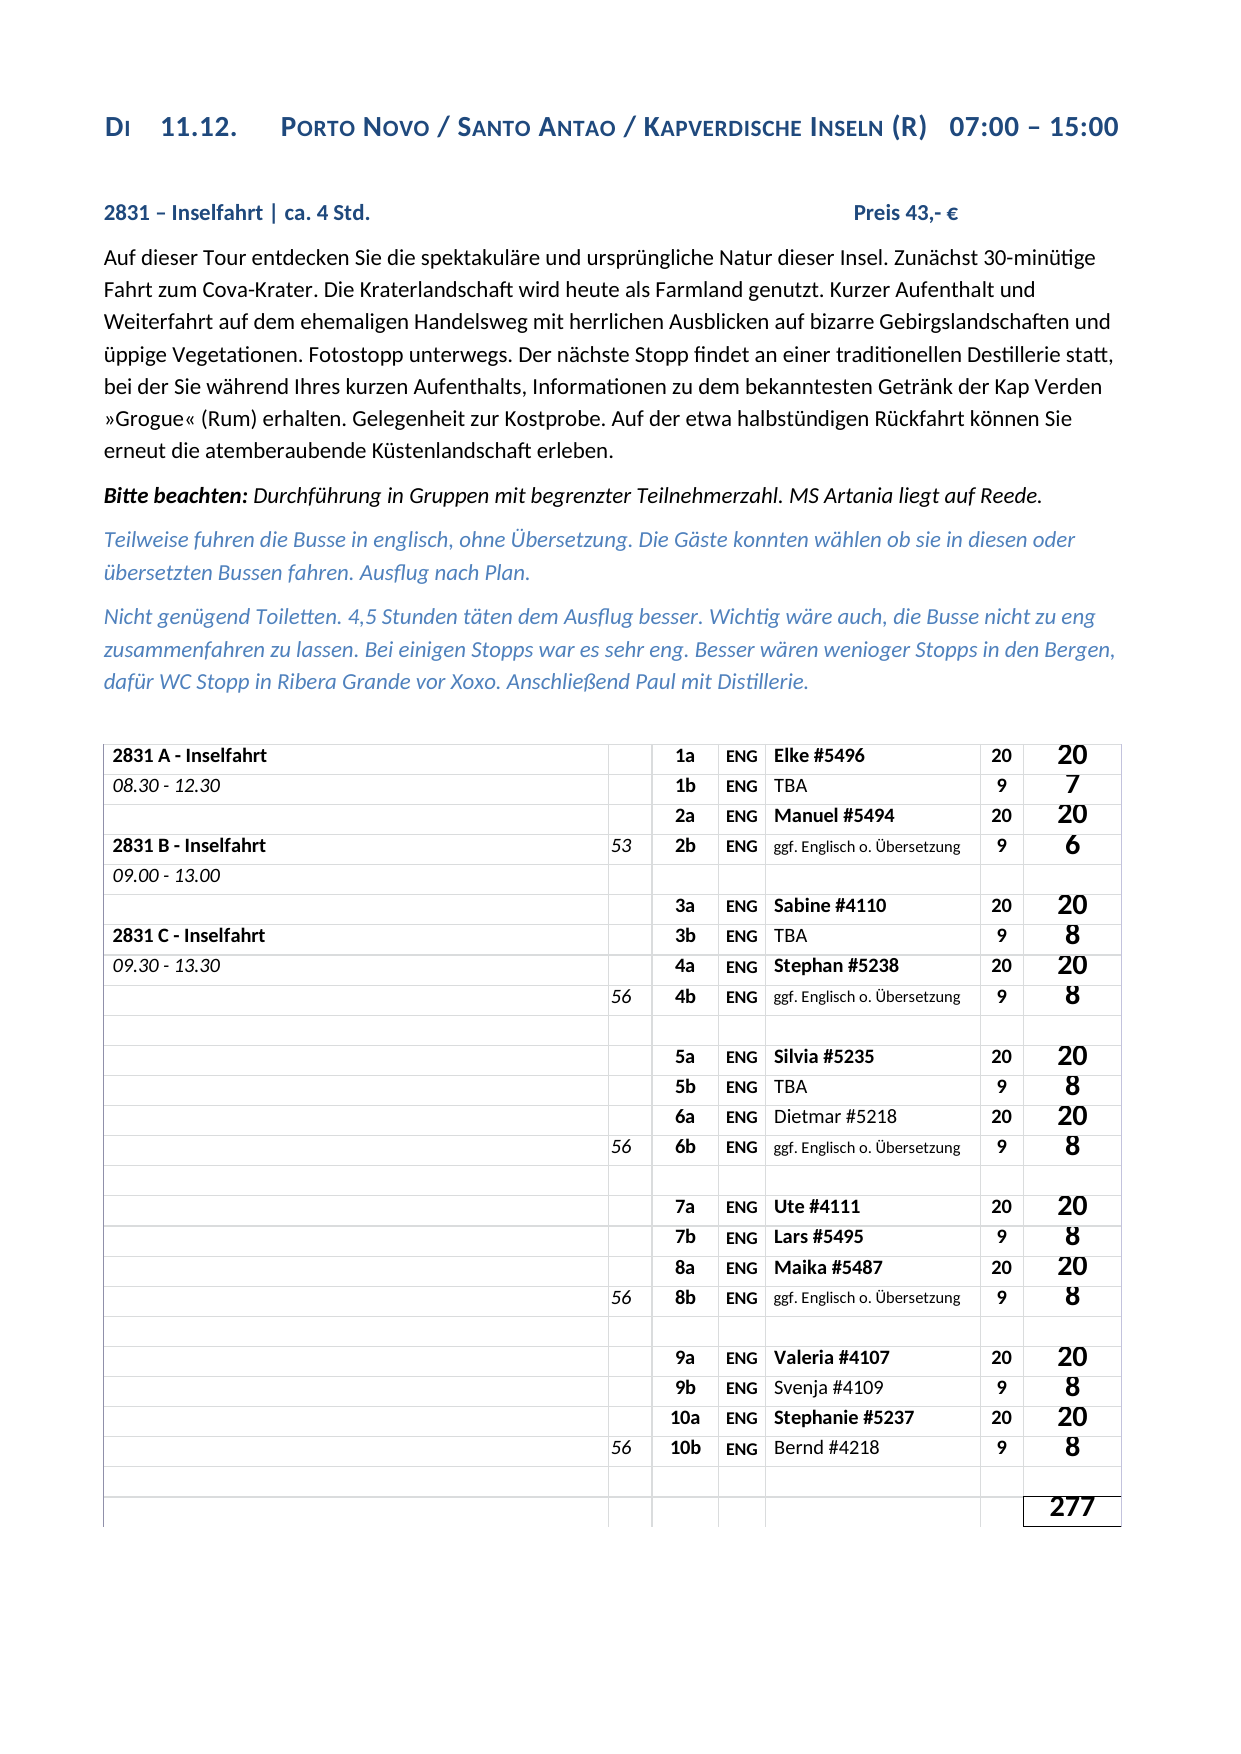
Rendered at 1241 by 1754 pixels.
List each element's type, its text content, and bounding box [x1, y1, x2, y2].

text Bitte beachten: Durchführung in Gruppen mit begrenzter Teilnehmerzahl. MS Artania liegt auf Reede. [103, 481, 1122, 509]
text Di 11.12. Porto Novo / Santo Antao / Kapverdische Inseln (R) 07:00 – 15:00 [105, 108, 1122, 143]
text Nicht genügend Toiletten. 4,5 Stunden täten dem Ausflug besser. Wichtig wäre auch, die Busse nicht zu eng zusammenfahren zu lassen. Bei einigen Stopps war es sehr eng. Besser wären wenioger Stopps in den Bergen, dafür WC Stopp in Ribera Grande vor Xoxo. Anschließend Paul mit Distillerie. [103, 602, 1122, 727]
text 2831 – Inselfahrt | ca. 4 Std. Preis 43,- € [103, 198, 1122, 226]
text Teilweise fuhren die Busse in englisch, ohne Übersetzung. Die Gäste konnten wählen ob sie in diesen oder übersetzten Bussen fahren. Ausflug nach Plan. [103, 526, 1122, 586]
text Auf dieser Tour entdecken Sie die spektakuläre und ursprüngliche Natur dieser Insel. Zunächst 30-minütige Fahrt zum Cova-Krater. Die Kraterlandschaft wird heute als Farmland genutzt. Kurzer Aufenthalt und Weiterfahrt auf dem ehemaligen Handelsweg mit herrlichen Ausblicken auf bizarre Gebirgslandschaften und üppige Vegetationen. Fotostopp unterwegs. Der nächste Stopp findet an einer traditionellen Destillerie statt, bei der Sie während Ihres kurzen Aufenthalts, Informationen zu dem bekanntesten Getränk der Kap Verden »Grogue« (Rum) erhalten. Gelegenheit zur Kostprobe. Auf der etwa halbstündigen Rückfahrt können Sie erneut die atemberaubende Küstenlandschaft erleben. [103, 243, 1122, 464]
